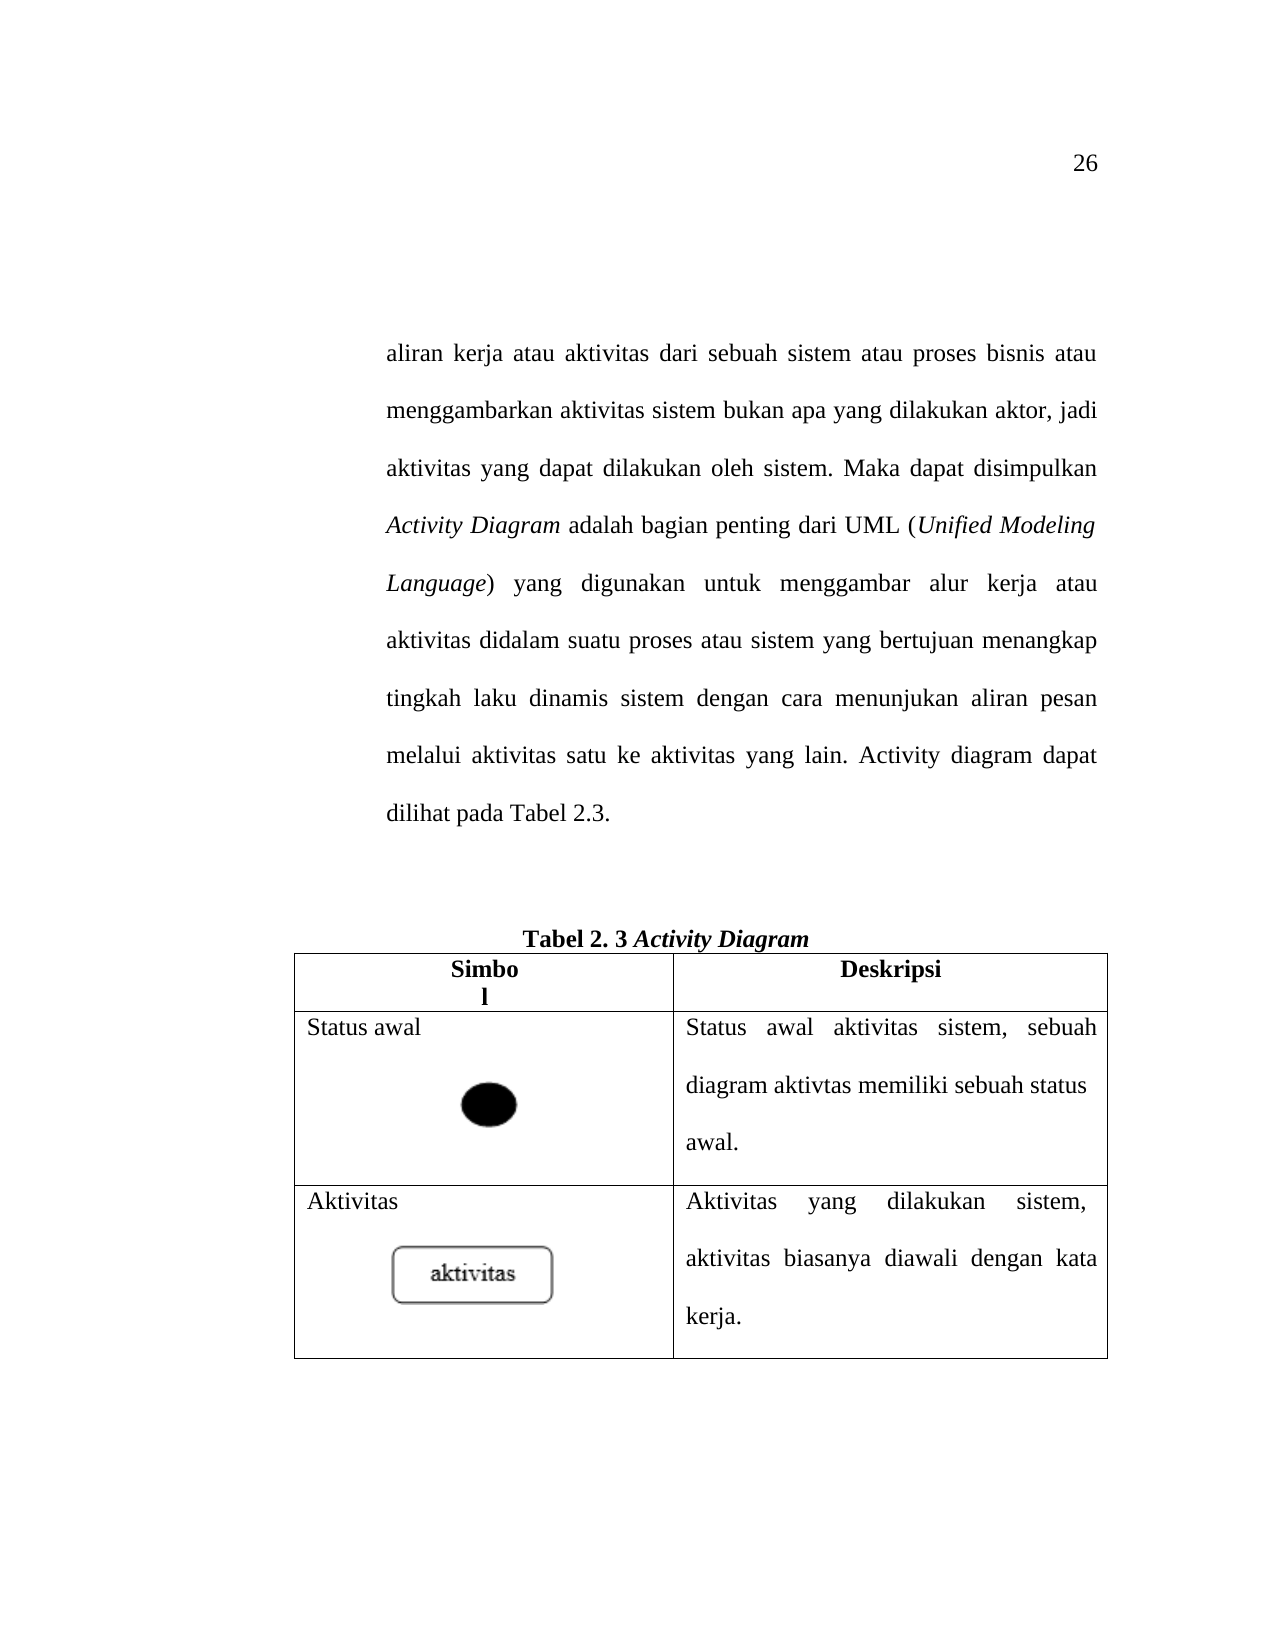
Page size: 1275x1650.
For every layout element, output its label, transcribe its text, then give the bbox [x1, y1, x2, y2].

table_header Deskripsi [674, 954, 1107, 1011]
picture [387, 1243, 557, 1305]
picture [451, 1069, 529, 1139]
table_cell Aktivitas yang dilakukan sistem, aktivitas biasanya diawali dengan kata kerja. [674, 1186, 1107, 1358]
table_cell Status awal [295, 1012, 673, 1185]
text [386, 338, 1098, 827]
table_header Simbol [295, 954, 673, 1011]
table_cell Status awal aktivitas sistem, sebuah diagram aktivtas memiliki sebuah status awal. [674, 1012, 1107, 1185]
text Tabel 2. 3 Activity Diagram [236, 924, 1098, 953]
table_cell Aktivitas [295, 1186, 673, 1358]
